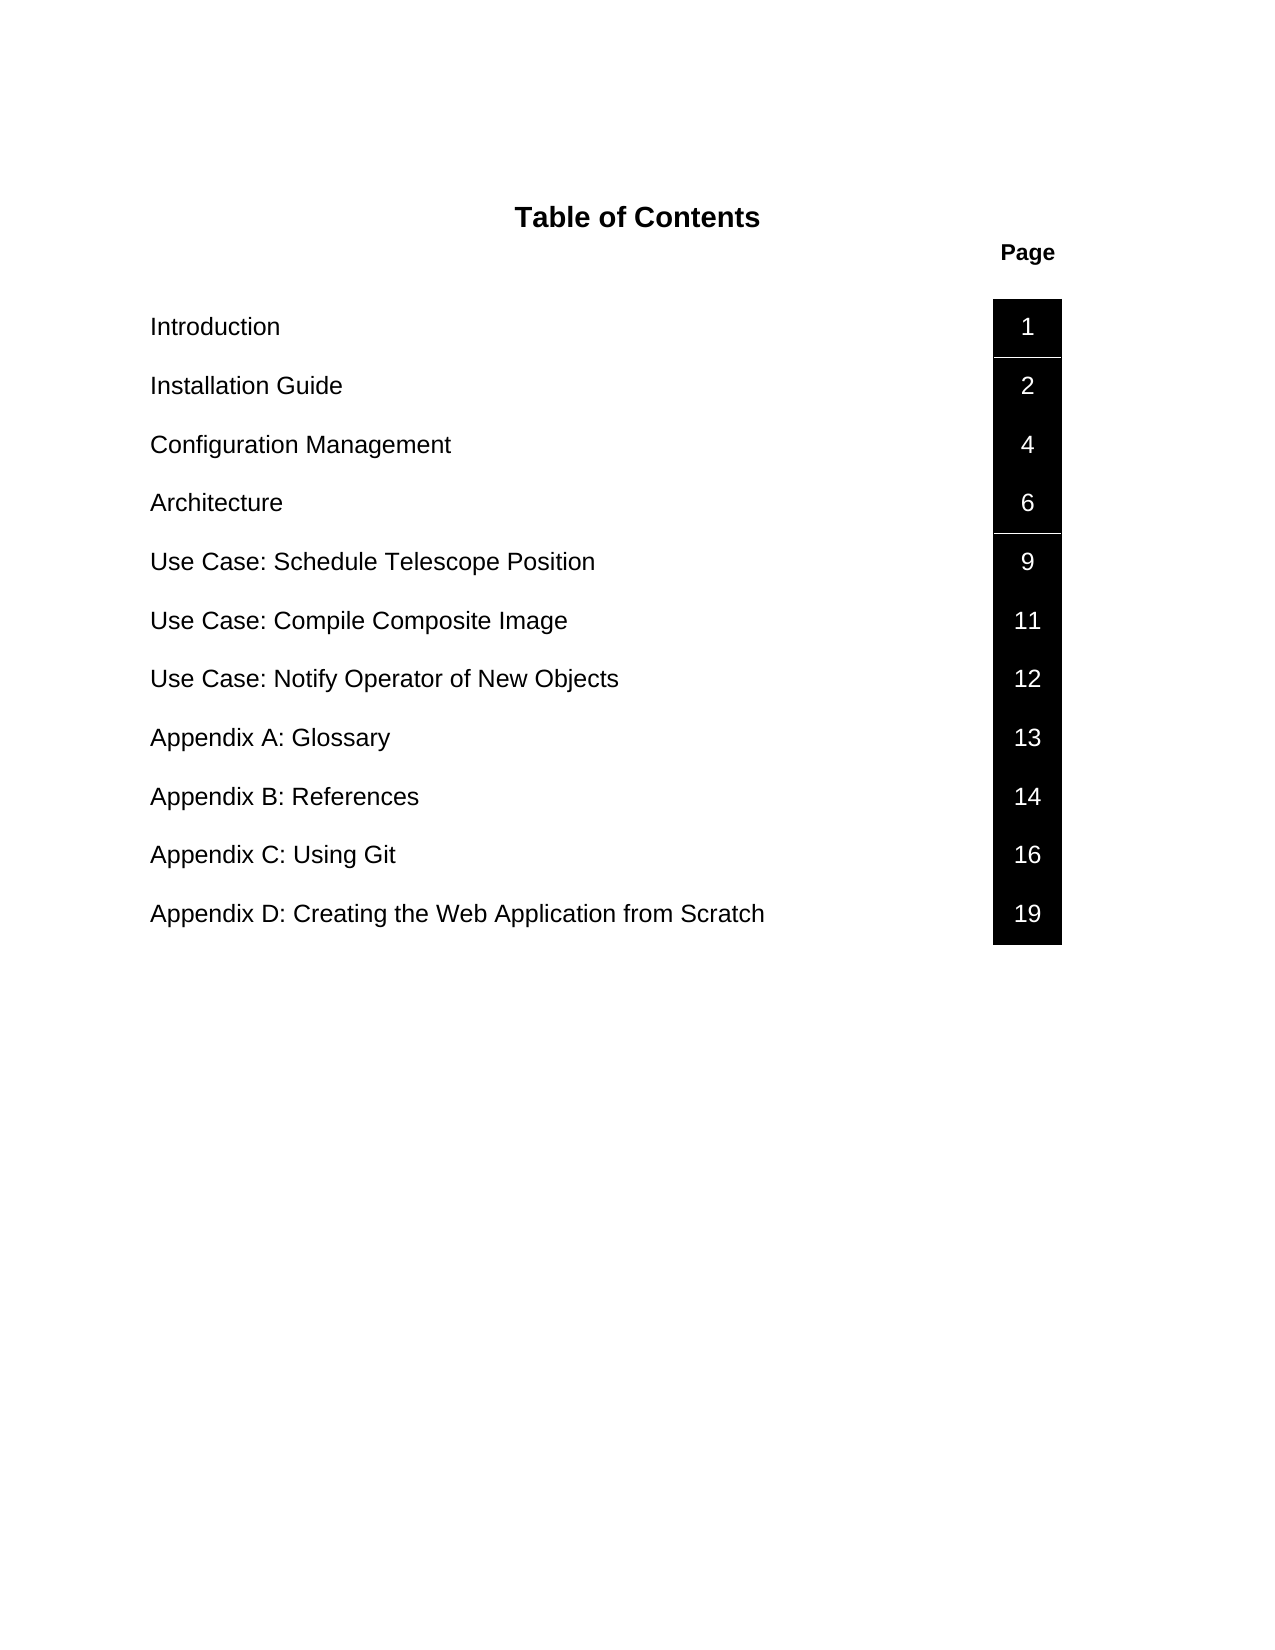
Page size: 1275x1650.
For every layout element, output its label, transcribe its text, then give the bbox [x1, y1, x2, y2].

table_cell 2 [994, 359, 1061, 416]
table_cell Configuration Management [139, 416, 993, 475]
table_cell 6 [994, 476, 1061, 533]
table_cell 19 [994, 886, 1061, 944]
table_cell Appendix B: References [139, 768, 993, 827]
table_cell Appendix A: Glossary [139, 709, 993, 768]
text Page [975, 238, 1125, 265]
table_cell 9 [994, 535, 1061, 592]
table_cell 16 [994, 828, 1061, 885]
table_cell 12 [994, 652, 1061, 709]
table_cell Architecture [139, 475, 993, 533]
subtitle Table of Contents [150, 200, 1125, 233]
table_cell Use Case: Schedule Telescope Position [139, 534, 993, 592]
table_cell 14 [994, 769, 1061, 827]
table_header Introduction [139, 299, 993, 357]
table_cell Use Case: Compile Composite Image [139, 592, 993, 651]
table_header 1 [994, 300, 1061, 357]
table_cell Appendix C: Using Git [139, 827, 993, 885]
table_cell 4 [994, 417, 1061, 475]
table_cell Use Case: Notify Operator of New Objects [139, 651, 993, 709]
table_cell 13 [994, 710, 1061, 768]
table_cell 11 [994, 593, 1061, 651]
table_cell Installation Guide [139, 358, 993, 416]
table_cell Appendix D: Creating the Web Application from Scratch [139, 885, 993, 944]
